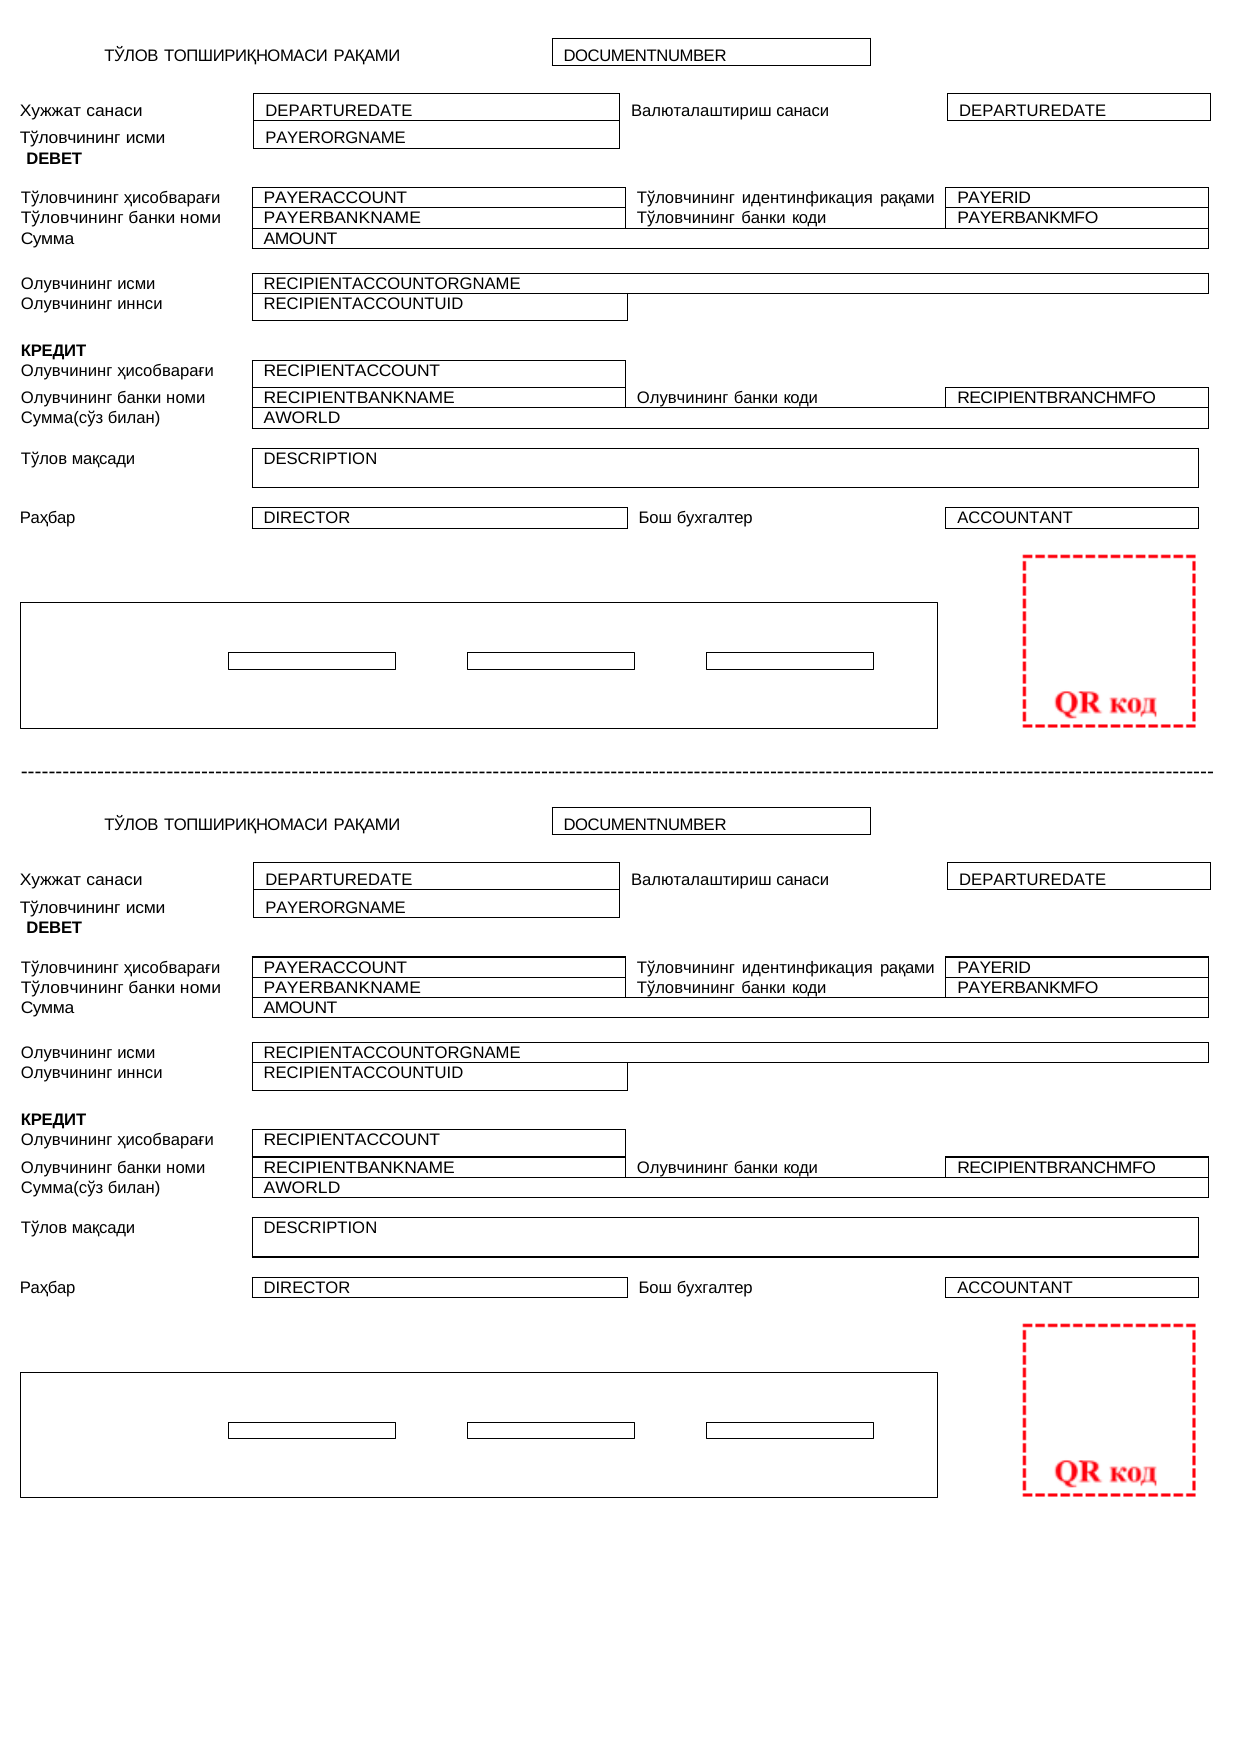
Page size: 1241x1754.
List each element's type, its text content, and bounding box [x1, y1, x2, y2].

table_header Валюталаштириш санаси [620, 93, 947, 120]
table_cell RECIPIENTACCOUNTUID [253, 294, 627, 320]
table_header RECIPIENTACCOUNTORGNAME [253, 274, 1208, 293]
text КРЕДИТ [21, 341, 1230, 360]
table_cell Олувчининг банки номи [9, 1156, 252, 1177]
table_header Тўловчининг идентинфикация рақами [626, 187, 945, 207]
table_cell Тўловчининг исми [8, 889, 253, 917]
table_header DIRECTOR [253, 1278, 627, 1297]
table_cell AWORLD [253, 1178, 1208, 1197]
table_cell RECIPIENTBANKNAME [253, 1158, 625, 1177]
table_header Тўлов мақсади [9, 1217, 252, 1256]
table_header Тўлов мақсади [9, 448, 252, 487]
picture [1020, 1321, 1199, 1500]
table_cell Сумма [9, 997, 252, 1017]
table_header DEPARTUREDATE [948, 863, 1210, 889]
table_header DIRECTOR [253, 508, 627, 527]
table_cell Тўловчининг банки коди [626, 977, 945, 997]
table_cell Тўловчининг банки номи [9, 207, 252, 227]
table_header PAYERID [946, 958, 1208, 977]
table_header ТЎЛОВ ТОПШИРИҚНОМАСИ РАҚАМИ [93, 38, 552, 65]
table_header Бош бухгалтер [628, 507, 945, 527]
table_cell RECIPIENTACCOUNTUID [253, 1063, 627, 1090]
table_header Олувчининг ҳисобварағи [9, 360, 252, 387]
table_header RECIPIENTACCOUNTORGNAME [253, 1043, 1208, 1062]
table_cell Тўловчининг банки номи [9, 977, 252, 997]
table_header Раҳбар [8, 1277, 252, 1297]
table_header RECIPIENTACCOUNT [253, 1130, 625, 1156]
table_header DEPARTUREDATE [254, 863, 619, 889]
table_header DESCRIPTION [253, 1218, 1198, 1256]
table_cell AWORLD [253, 408, 1208, 427]
table_cell RECIPIENTBANKNAME [253, 388, 625, 407]
table_header DEPARTUREDATE [948, 94, 1210, 120]
table_cell PAYERBANKMFO [946, 208, 1208, 227]
table_cell AMOUNT [253, 998, 1208, 1017]
table_cell PAYERBANKNAME [253, 208, 625, 227]
table_header DESCRIPTION [253, 449, 1198, 487]
text КРЕДИТ [21, 1110, 1230, 1129]
table_header ТЎЛОВ ТОПШИРИҚНОМАСИ РАҚАМИ [93, 807, 552, 834]
table_cell Олувчининг банки коди [626, 1156, 945, 1177]
table_cell Олувчининг банки номи [9, 387, 252, 407]
table_cell PAYERORGNAME [254, 890, 619, 917]
table_cell AMOUNT [253, 229, 1208, 248]
table_header Олувчининг ҳисобварағи [9, 1129, 252, 1156]
table_cell RECIPIENTBRANCHMFO [946, 388, 1208, 407]
table_cell PAYERBANKNAME [253, 978, 625, 997]
table_cell Олувчининг банки коди [626, 387, 945, 407]
table_cell Тўловчининг банки коди [626, 207, 945, 227]
text ---------------------------------------------------------------------------------------------------------------------------------------------------------------------------- [21, 759, 1230, 783]
table_header Бош бухгалтер [628, 1277, 945, 1297]
table_header PAYERACCOUNT [253, 188, 625, 207]
table_cell RECIPIENTBRANCHMFO [946, 1158, 1208, 1177]
table_cell PAYERBANKMFO [946, 978, 1208, 997]
picture [1020, 552, 1199, 731]
table_cell Олувчининг иннси [9, 293, 252, 320]
table_header Тўловчининг идентинфикация рақами [626, 956, 945, 977]
table_header ACCOUNTANT [946, 1278, 1198, 1297]
table_header DEPARTUREDATE [254, 94, 619, 120]
table_cell Сумма(сўз билан) [9, 1177, 252, 1197]
table_header Хужжат санаси [8, 862, 253, 889]
text DEBET [8, 149, 1230, 168]
table_header RECIPIENTACCOUNT [253, 361, 625, 387]
table_header Олувчининг исми [9, 273, 252, 293]
table_header DOCUMENTNUMBER [553, 808, 870, 834]
table_header Хужжат санаси [8, 93, 253, 120]
table_header Раҳбар [8, 507, 252, 527]
table_header DOCUMENTNUMBER [553, 39, 870, 65]
table_header Тўловчининг ҳисобварағи [9, 956, 252, 977]
table_cell Сумма(сўз билан) [9, 407, 252, 427]
table_cell Сумма [9, 228, 252, 248]
table_header PAYERACCOUNT [253, 958, 625, 977]
table_cell Олувчининг иннси [9, 1062, 252, 1090]
table_cell PAYERORGNAME [254, 121, 619, 147]
table_header PAYERID [946, 188, 1208, 207]
table_header ACCOUNTANT [946, 508, 1198, 527]
table_header Олувчининг исми [9, 1042, 252, 1062]
text DEBET [8, 918, 1230, 937]
table_header Валюталаштириш санаси [620, 862, 947, 889]
table_cell Тўловчининг исми [8, 120, 253, 147]
table_header Тўловчининг ҳисобварағи [9, 187, 252, 207]
